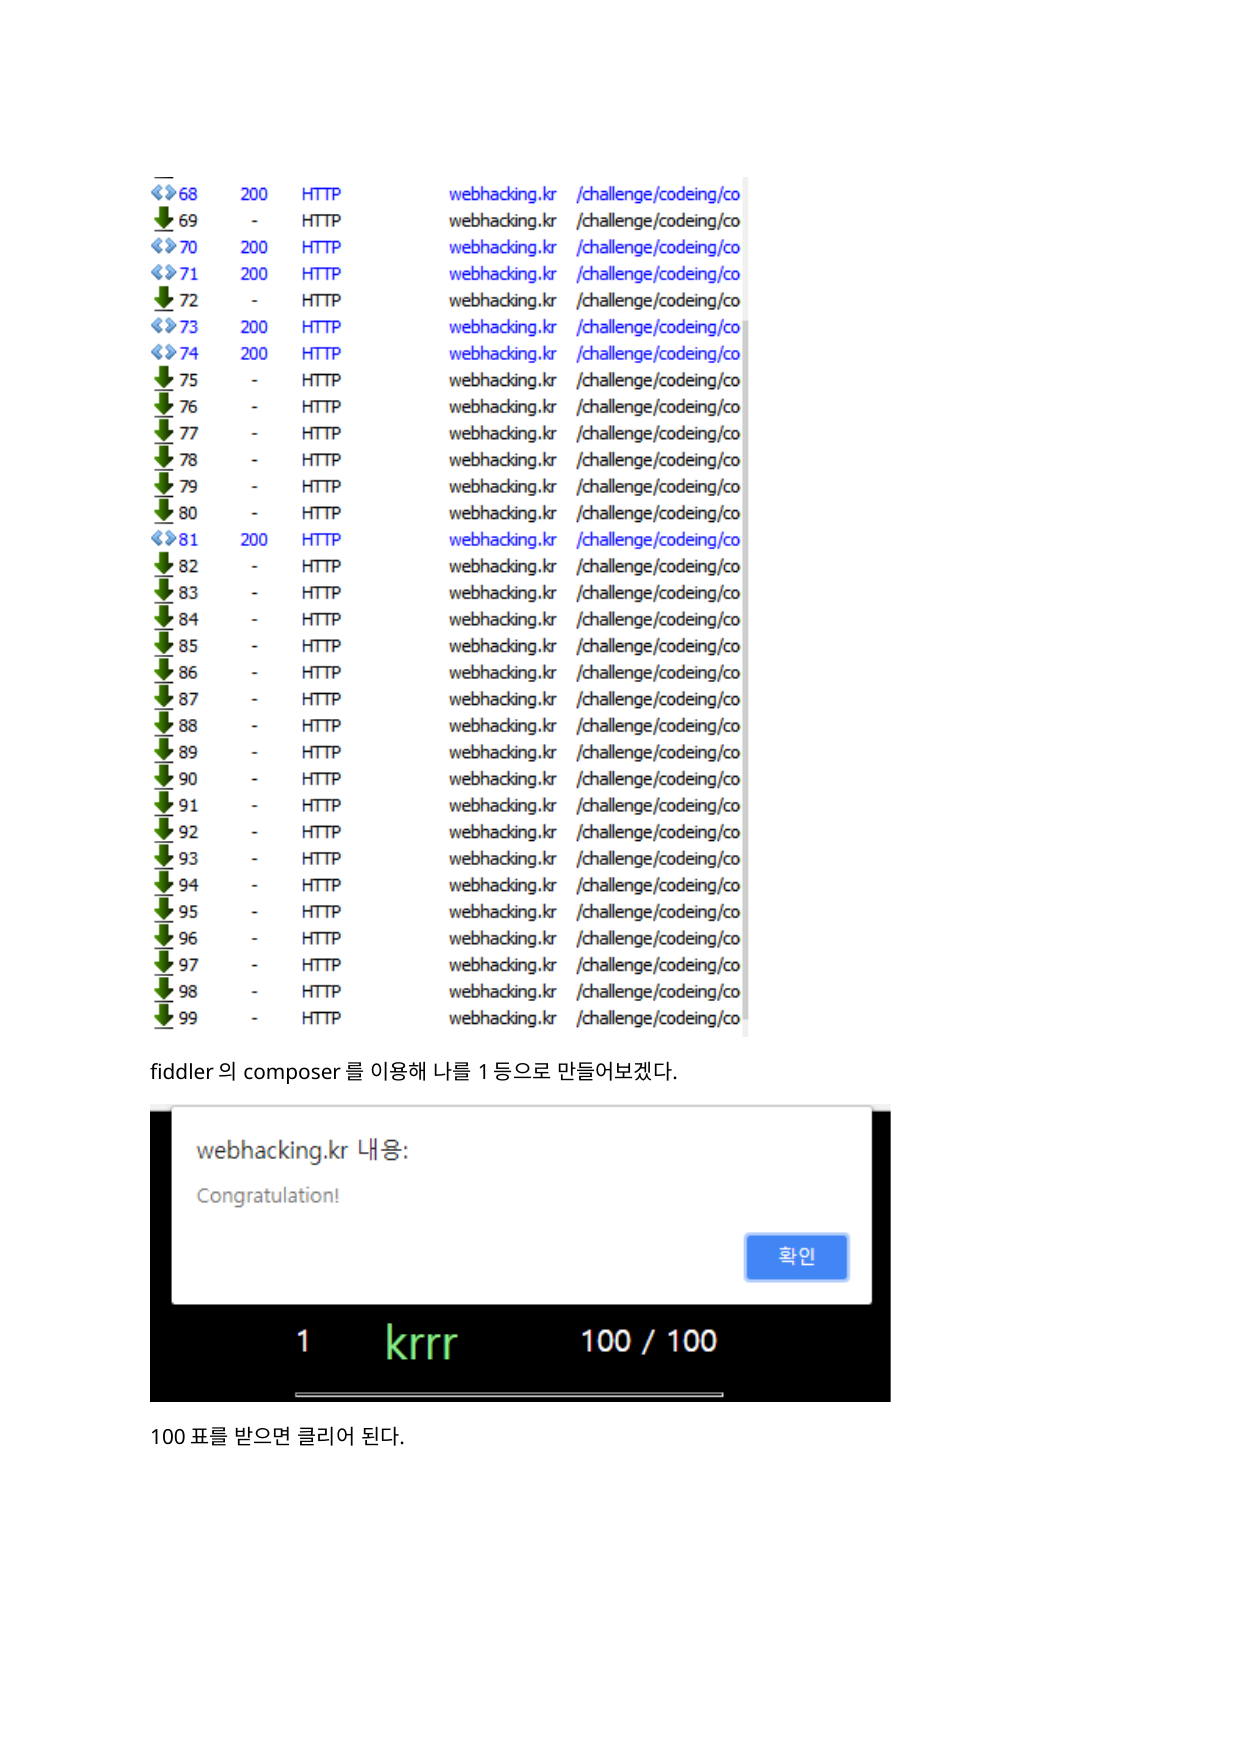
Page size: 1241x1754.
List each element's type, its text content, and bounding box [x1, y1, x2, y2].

text fiddler의 composer를 이용해 나를 1등으로 만들어보겠다. [150, 1055, 1090, 1086]
picture [150, 1104, 891, 1402]
text 100표를 받으면 클리어 된다. [150, 1421, 1090, 1451]
picture [150, 177, 749, 1037]
